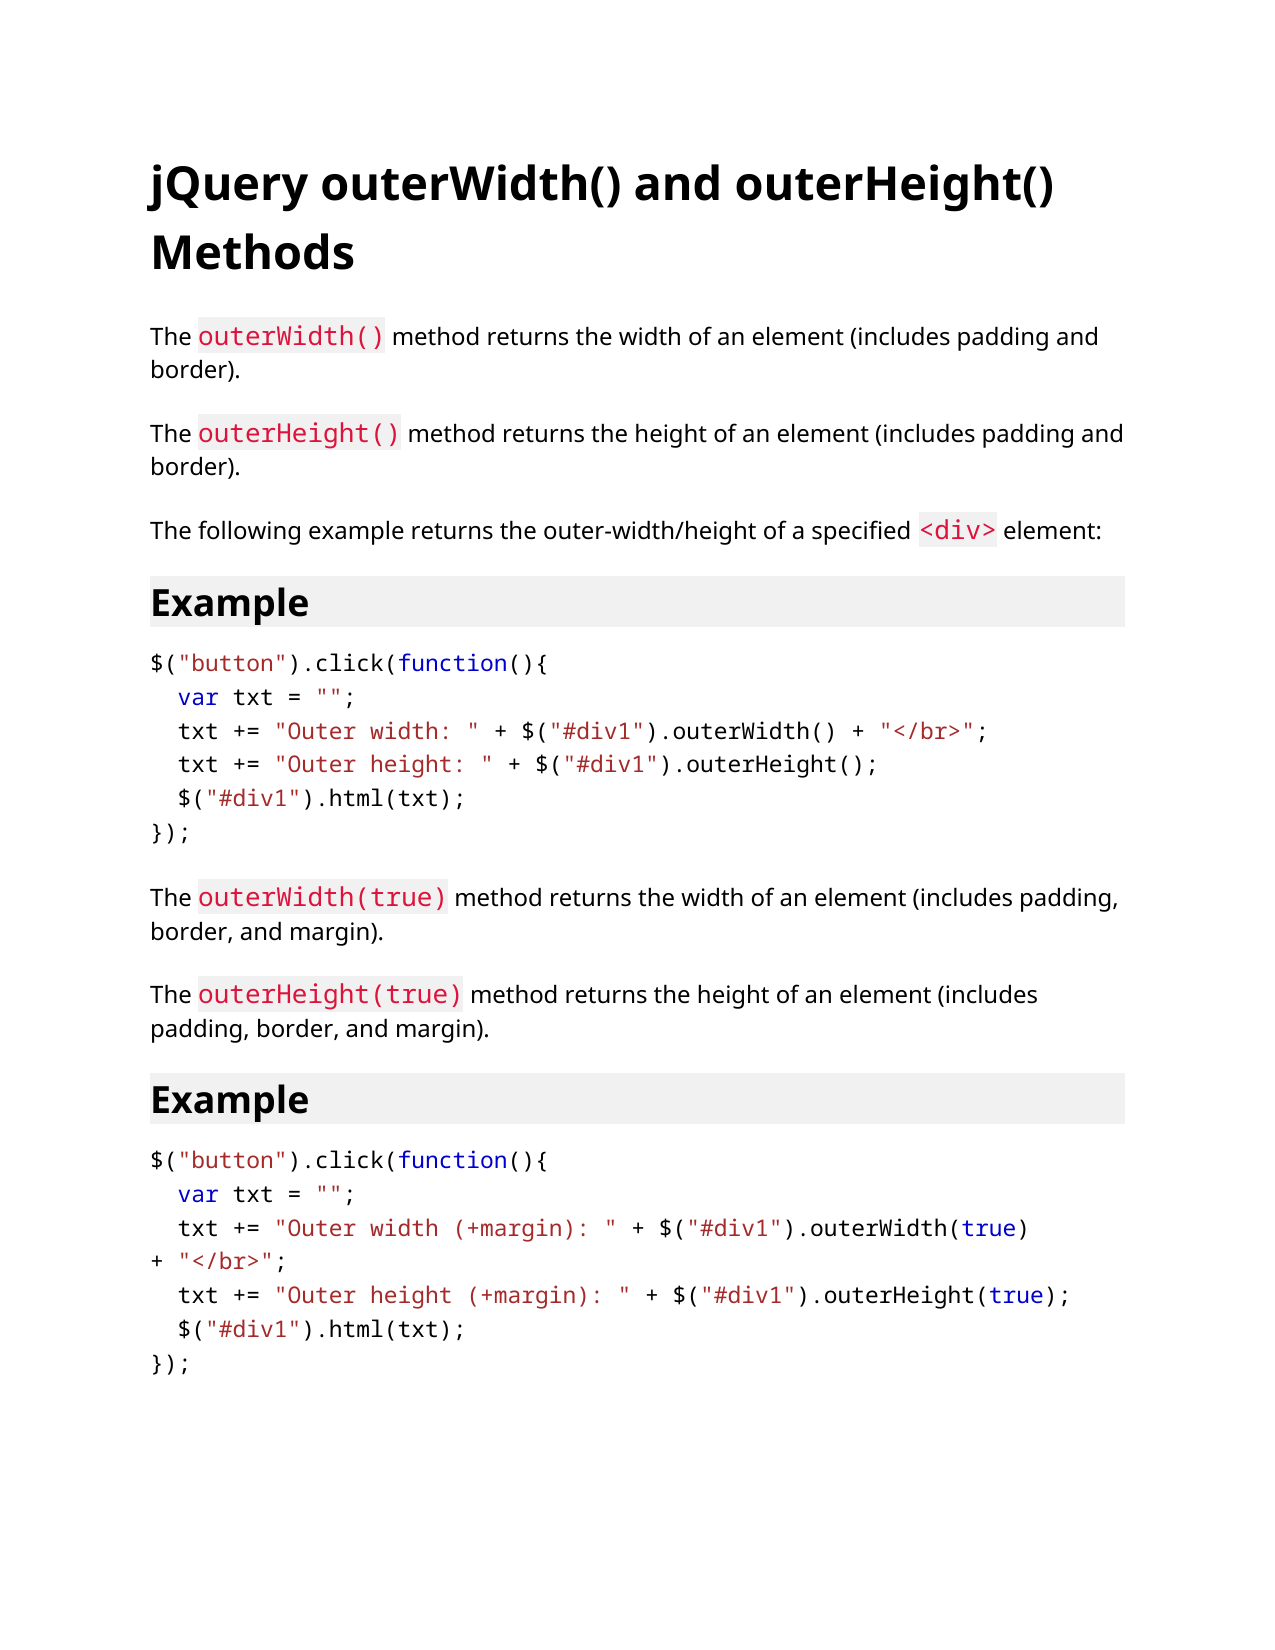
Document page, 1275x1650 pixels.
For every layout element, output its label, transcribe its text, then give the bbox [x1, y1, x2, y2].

subtitle jQuery outerWidth() and outerHeight() Methods [150, 150, 1125, 283]
text The outerHeight(true) method returns the height of an element (includes padding, border, and margin). [150, 976, 1125, 1044]
subtitle Example [150, 1073, 1125, 1124]
text $("button").click(function(){ var txt = ""; txt += "Outer width: " + $("#div1").outerWidth() + "</br>"; txt += "Outer height: " + $("#div1").outerHeight(); $("#div1").html(txt); }); [150, 647, 1125, 847]
text The outerWidth(true) method returns the width of an element (includes padding, border, and margin). [150, 879, 1125, 947]
text The following example returns the outer-width/height of a specified <div> element: [150, 512, 919, 547]
text The outerHeight() method returns the height of an element (includes padding and border). [150, 414, 1125, 482]
subtitle Example [150, 576, 1125, 627]
text The outerWidth() method returns the width of an element (includes padding and border). [150, 317, 1125, 385]
text $("button").click(function(){ var txt = ""; txt += "Outer width (+margin): " + $("#div1").outerWidth(true) + "</br>"; txt += "Outer height (+margin): " + $("#div1").outerHeight(true); $("#div1").html(txt); }); [150, 1144, 1125, 1378]
